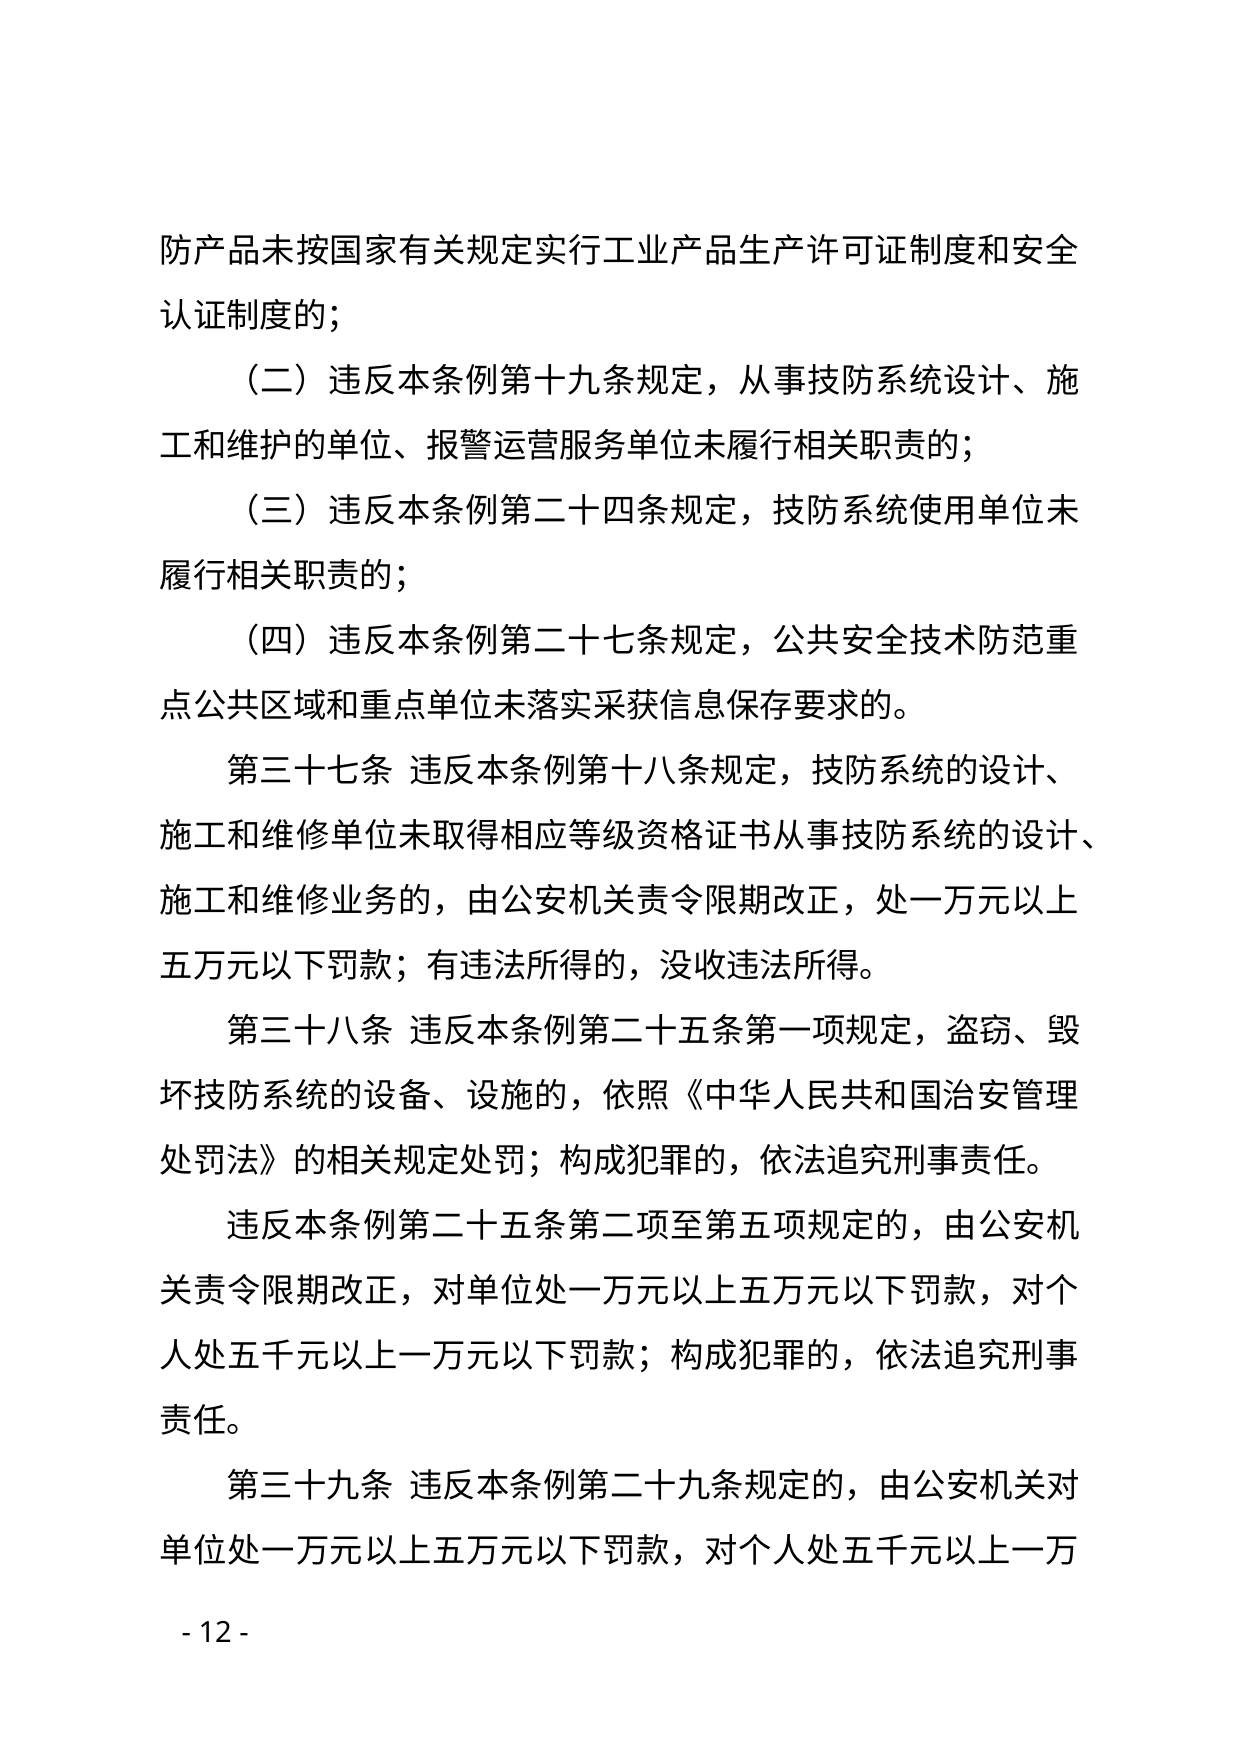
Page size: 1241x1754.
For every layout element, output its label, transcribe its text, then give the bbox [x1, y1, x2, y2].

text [159, 215, 1081, 345]
text 违反本条例第二十五条第二项至第五项规定的，由公安机关责令限期改正，对单位处一万元以上五万元以下罚款，对个人处五千元以上一万元以下罚款；构成犯罪的，依法追究刑事责任。 [159, 1190, 1081, 1450]
text 第三十七条 违反本条例第十八条规定，技防系统的设计、施工和维修单位未取得相应等级资格证书从事技防系统的设计、施工和维修业务的，由公安机关责令限期改正，处一万元以上五万元以下罚款；有违法所得的，没收违法所得。 [159, 735, 1081, 995]
text （四）违反本条例第二十七条规定，公共安全技术防范重点公共区域和重点单位未落实采获信息保存要求的。 [159, 605, 1081, 735]
text （二）违反本条例第十九条规定，从事技防系统设计、施工和维护的单位、报警运营服务单位未履行相关职责的； [159, 345, 1081, 475]
text 第三十八条 违反本条例第二十五条第一项规定，盗窃、毁坏技防系统的设备、设施的，依照《中华人民共和国治安管理处罚法》的相关规定处罚；构成犯罪的，依法追究刑事责任。 [159, 995, 1081, 1190]
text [159, 1450, 1081, 1580]
text （三）违反本条例第二十四条规定，技防系统使用单位未履行相关职责的； [159, 475, 1081, 605]
